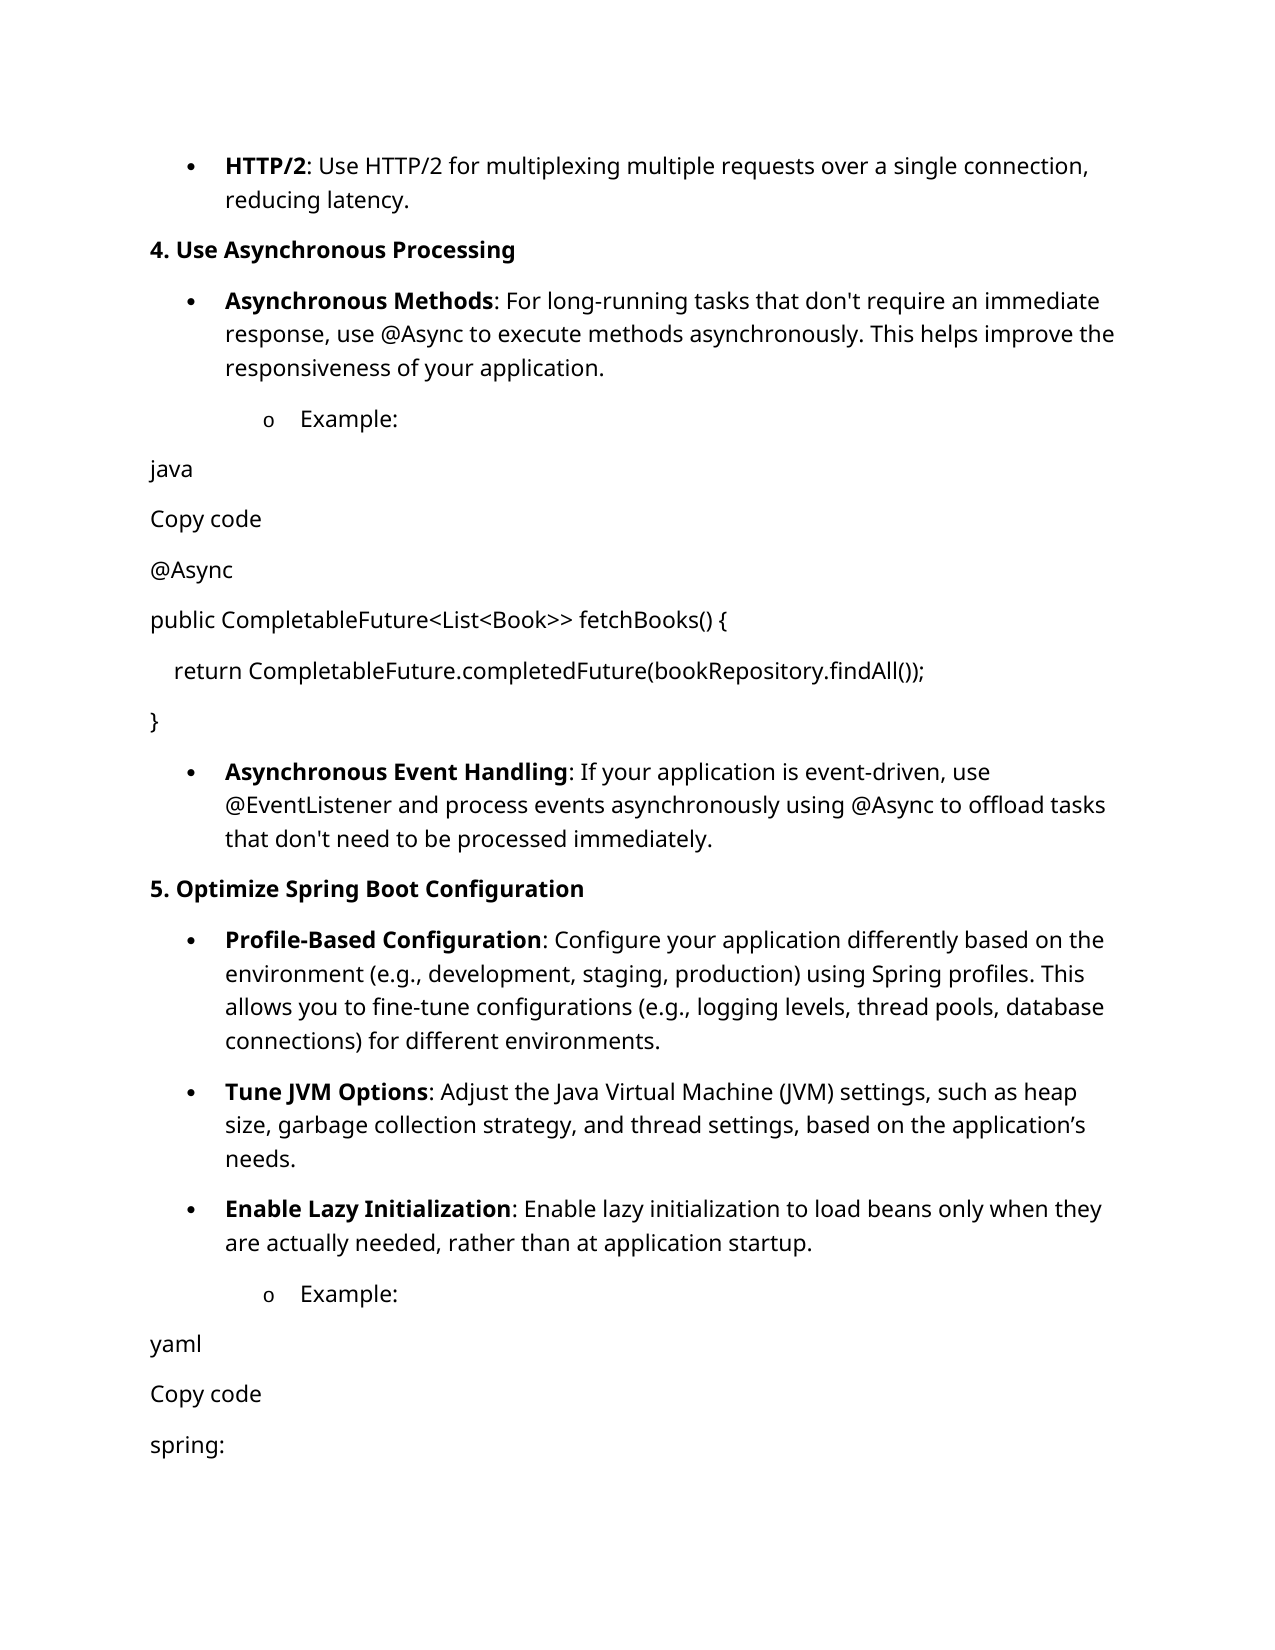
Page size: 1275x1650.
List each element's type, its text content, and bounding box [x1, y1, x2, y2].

list HTTP/2: Use HTTP/2 for multiplexing multiple requests over a single connection, reducing latency. [187, 150, 1125, 215]
text 5. Optimize Spring Boot Configuration [150, 873, 1125, 904]
list Tune JVM Options: Adjust the Java Virtual Machine (JVM) settings, such as heap size, garbage collection strategy, and thread settings, based on the application’s needs. [187, 1075, 1125, 1174]
list Example: [262, 1277, 1125, 1309]
text public CompletableFuture<List<Book>> fetchBooks() { [150, 604, 1125, 635]
text @Async [150, 554, 1125, 585]
text Copy code [150, 503, 1125, 534]
text } [150, 705, 1125, 736]
text java [150, 453, 1125, 484]
text yaml [150, 1328, 1125, 1359]
list Asynchronous Event Handling: If your application is event-driven, use @EventListener and process events asynchronously using @Async to offload tasks that don't need to be processed immediately. [187, 755, 1125, 854]
list Asynchronous Methods: For long-running tasks that don't require an immediate response, use @Async to execute methods asynchronously. This helps improve the responsiveness of your application. [187, 284, 1125, 383]
text return CompletableFuture.completedFuture(bookRepository.findAll()); [150, 654, 1125, 686]
list Enable Lazy Initialization: Enable lazy initialization to load beans only when they are actually needed, rather than at application startup. [187, 1193, 1125, 1258]
text Copy code [150, 1378, 1125, 1409]
list Profile-Based Configuration: Configure your application differently based on the environment (e.g., development, staging, production) using Spring profiles. This allows you to fine-tune configurations (e.g., logging levels, thread pools, database connections) for different environments. [187, 924, 1125, 1056]
text spring: [150, 1429, 1125, 1460]
text 4. Use Asynchronous Processing [150, 234, 1125, 265]
list Example: [262, 402, 1125, 434]
